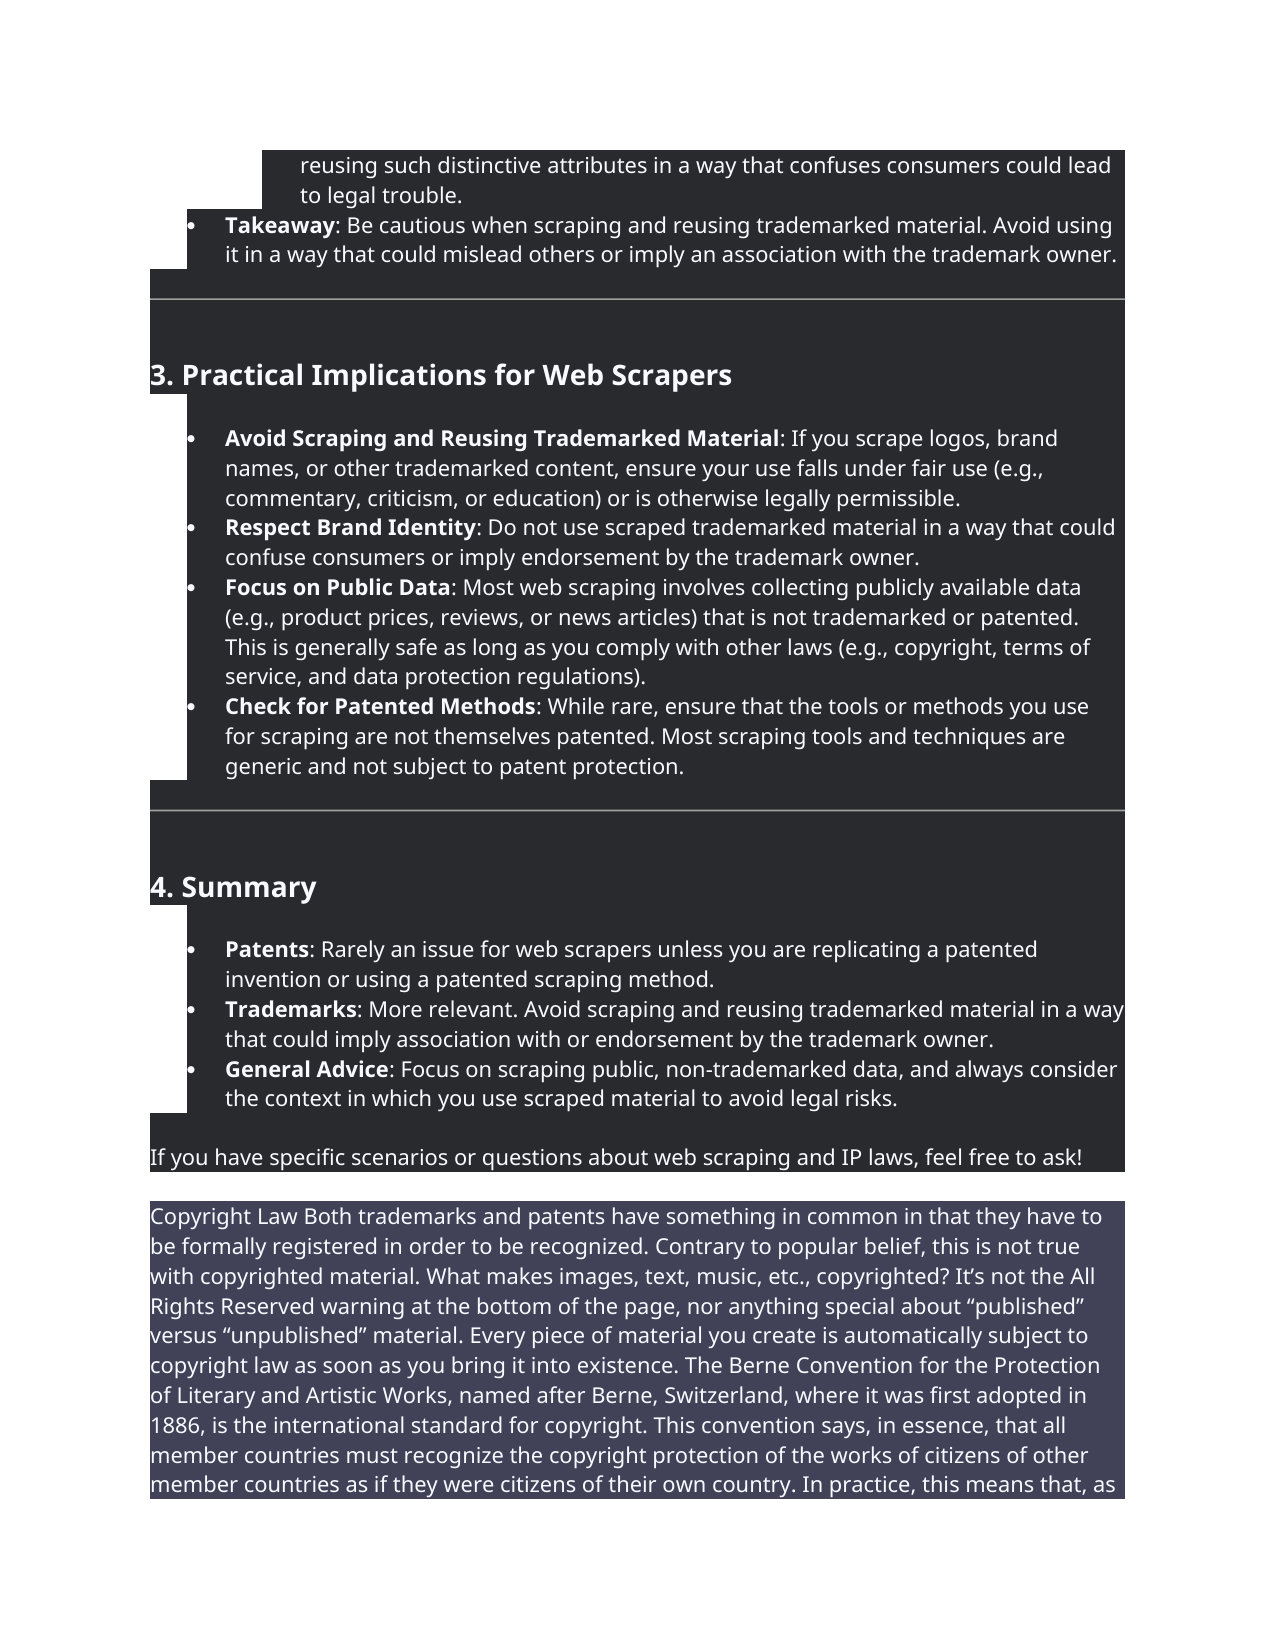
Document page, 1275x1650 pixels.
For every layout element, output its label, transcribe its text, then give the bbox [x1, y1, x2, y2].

list Respect Brand Identity: Do not use scraped trademarked material in a way that could confuse consumers or imply endorsement by the trademark owner. [187, 512, 1125, 572]
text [150, 1201, 1125, 1499]
list Check for Patented Methods: While rare, ensure that the tools or methods you use for scraping are not themselves patented. Most scraping tools and techniques are generic and not subject to patent protection. [187, 691, 1125, 781]
text If you have specific scenarios or questions about web scraping and IP laws, feel free to ask! [150, 1142, 1125, 1172]
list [262, 150, 1125, 209]
list Takeaway: Be cautious when scraping and reusing trademarked material. Avoid using it in a way that could mislead others or imply an association with the trademark owner. [187, 209, 1125, 269]
list Focus on Public Data: Most web scraping involves collecting publicly available data (e.g., product prices, reviews, or news articles) that is not trademarked or patented. This is generally safe as long as you comply with other laws (e.g., copyright, terms of service, and data protection regulations). [187, 572, 1125, 691]
list Patents: Rarely an issue for web scrapers unless you are replicating a patented invention or using a patented scraping method. [187, 934, 1125, 994]
text 3. Practical Implications for Web Scrapers [150, 356, 1125, 394]
list Trademarks: More relevant. Avoid scraping and reusing trademarked material in a way that could imply association with or endorsement by the trademark owner. [187, 994, 1125, 1053]
list Avoid Scraping and Reusing Trademarked Material: If you scrape logos, brand names, or other trademarked content, ensure your use falls under fair use (e.g., commentary, criticism, or education) or is otherwise legally permissible. [187, 423, 1125, 512]
list General Advice: Focus on scraping public, non-trademarked data, and always consider the context in which you use scraped material to avoid legal risks. [187, 1053, 1125, 1113]
text 4. Summary [150, 867, 1125, 905]
